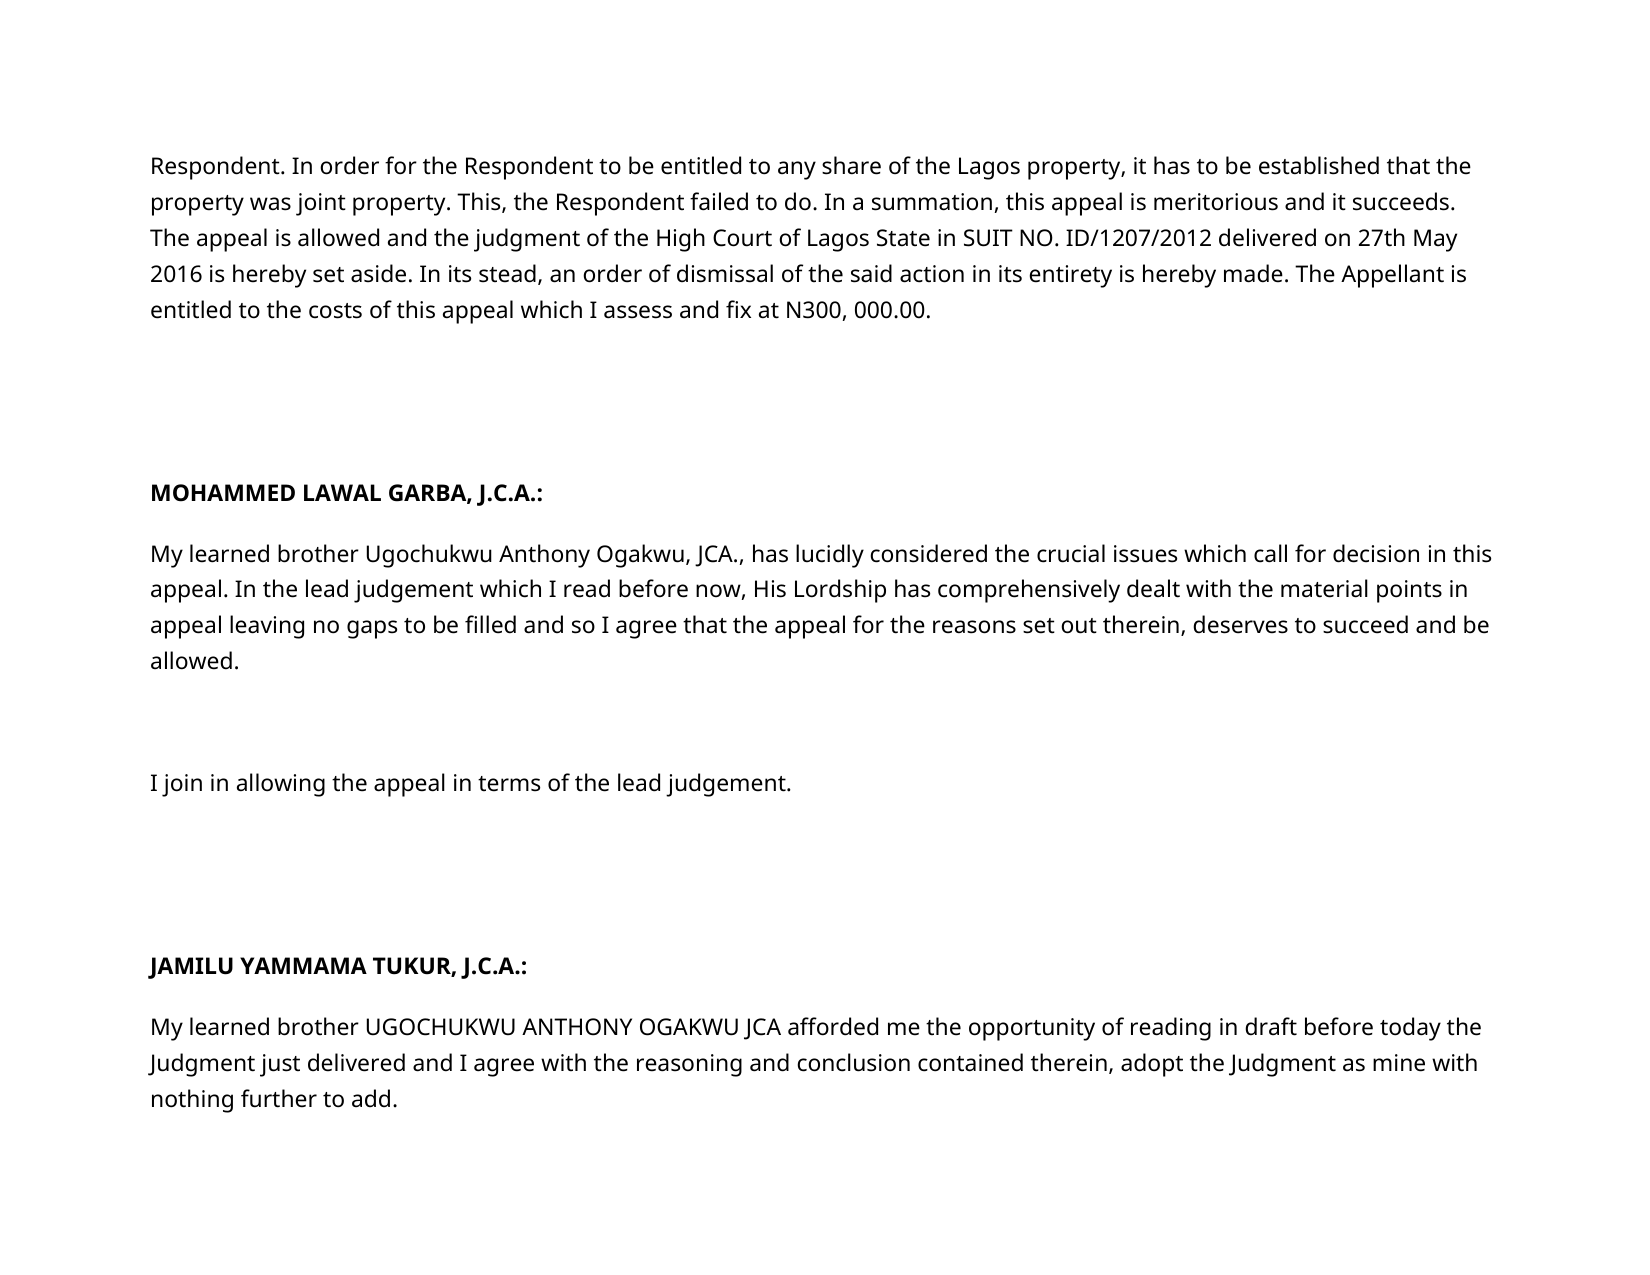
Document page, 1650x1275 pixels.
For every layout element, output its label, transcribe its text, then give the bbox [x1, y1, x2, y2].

text My learned brother UGOCHUKWU ANTHONY OGAKWU JCA afforded me the opportunity of reading in draft before today the Judgment just delivered and I agree with the reasoning and conclusion contained therein, adopt the Judgment as mine with nothing further to add. [150, 1011, 1500, 1114]
text My learned brother Ugochukwu Anthony Ogakwu, JCA., has lucidly considered the crucial issues which call for decision in this appeal. In the lead judgement which I read before now, His Lordship has comprehensively dealt with the material points in appeal leaving no gaps to be filled and so I agree that the appeal for the reasons set out therein, deserves to succeed and be allowed. [150, 537, 1500, 677]
text I join in allowing the appeal in terms of the lead judgement. [150, 767, 1500, 798]
text MOHAMMED LAWAL GARBA, J.C.A.: [150, 477, 1500, 508]
text JAMILU YAMMAMA TUKUR, J.C.A.: [150, 950, 1500, 981]
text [150, 150, 1500, 325]
